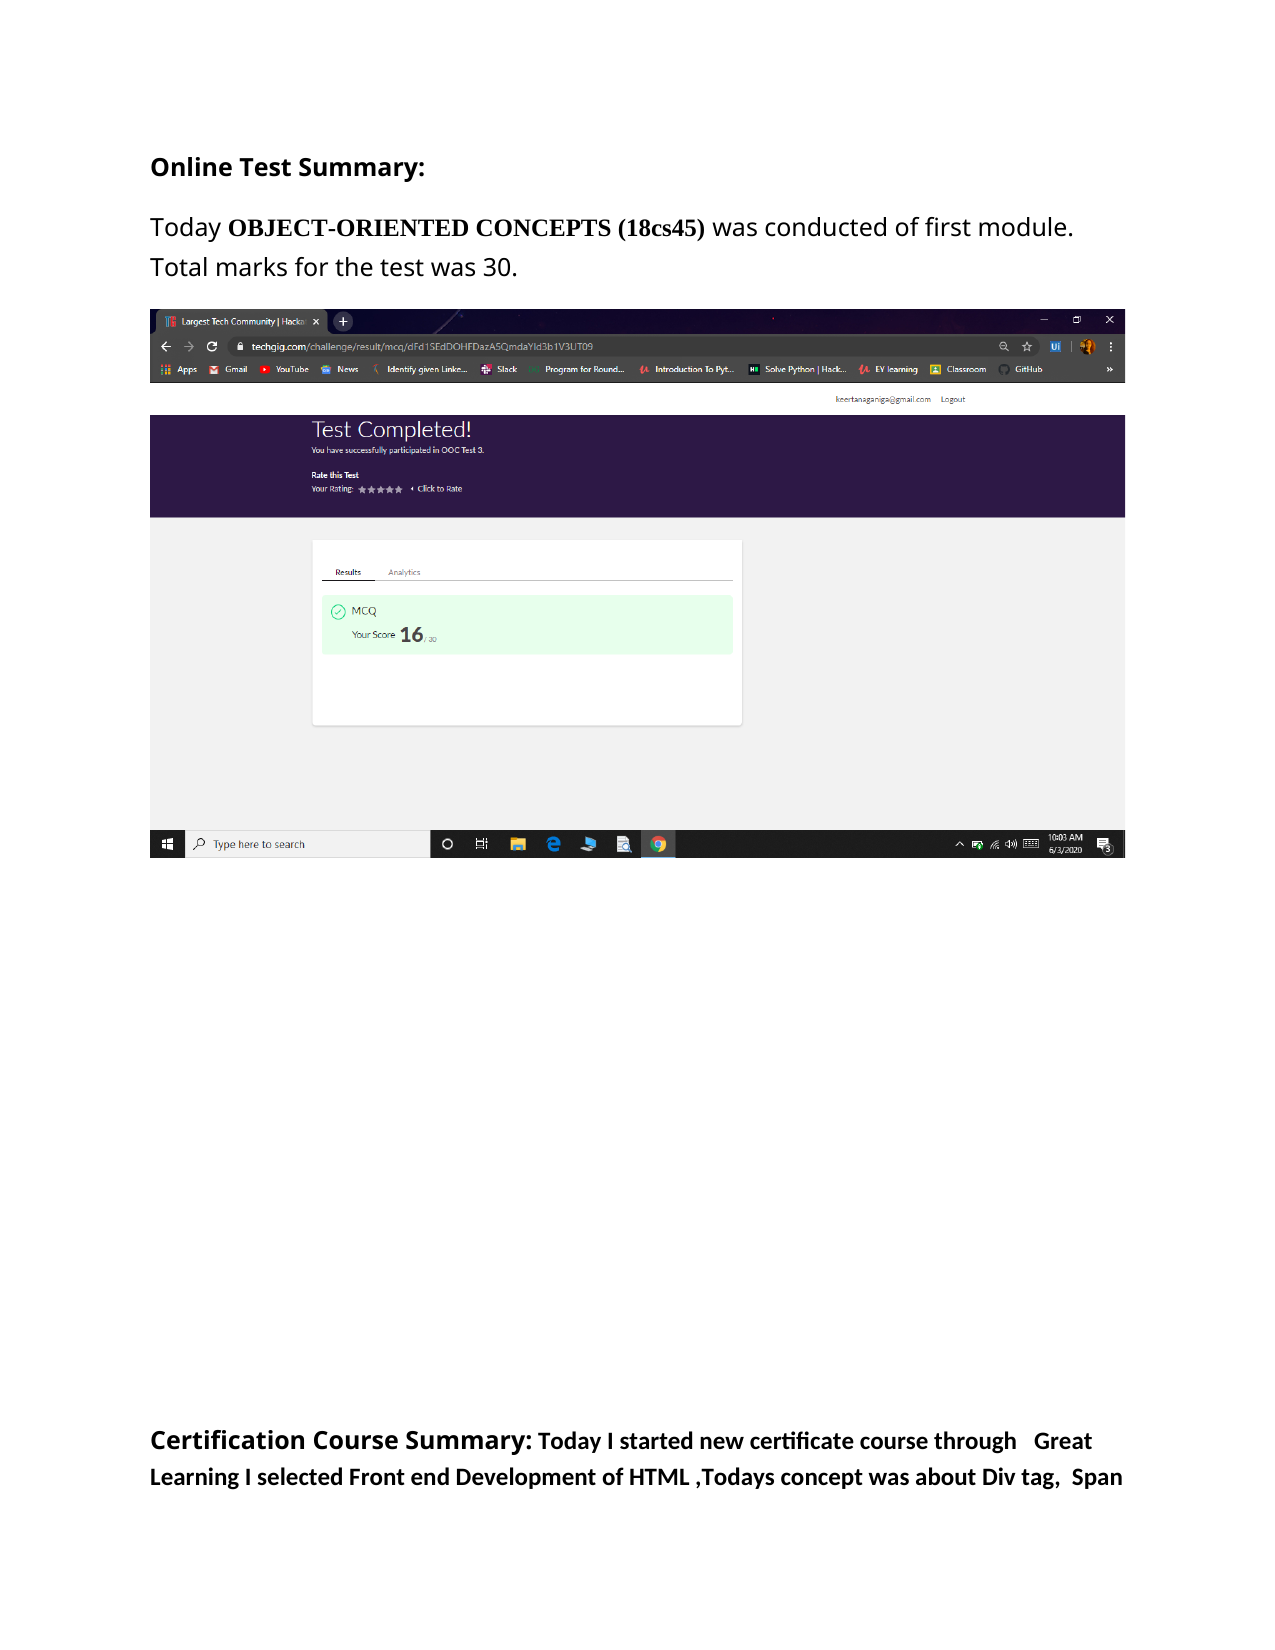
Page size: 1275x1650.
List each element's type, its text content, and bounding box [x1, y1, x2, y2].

picture [150, 309, 1125, 858]
text Today OBJECT-ORIENTED CONCEPTS (18cs45) was conducted of first module. Total marks for the test was 30. [150, 210, 1125, 283]
text Online Test Summary: [150, 150, 1125, 184]
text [150, 1422, 1125, 1491]
